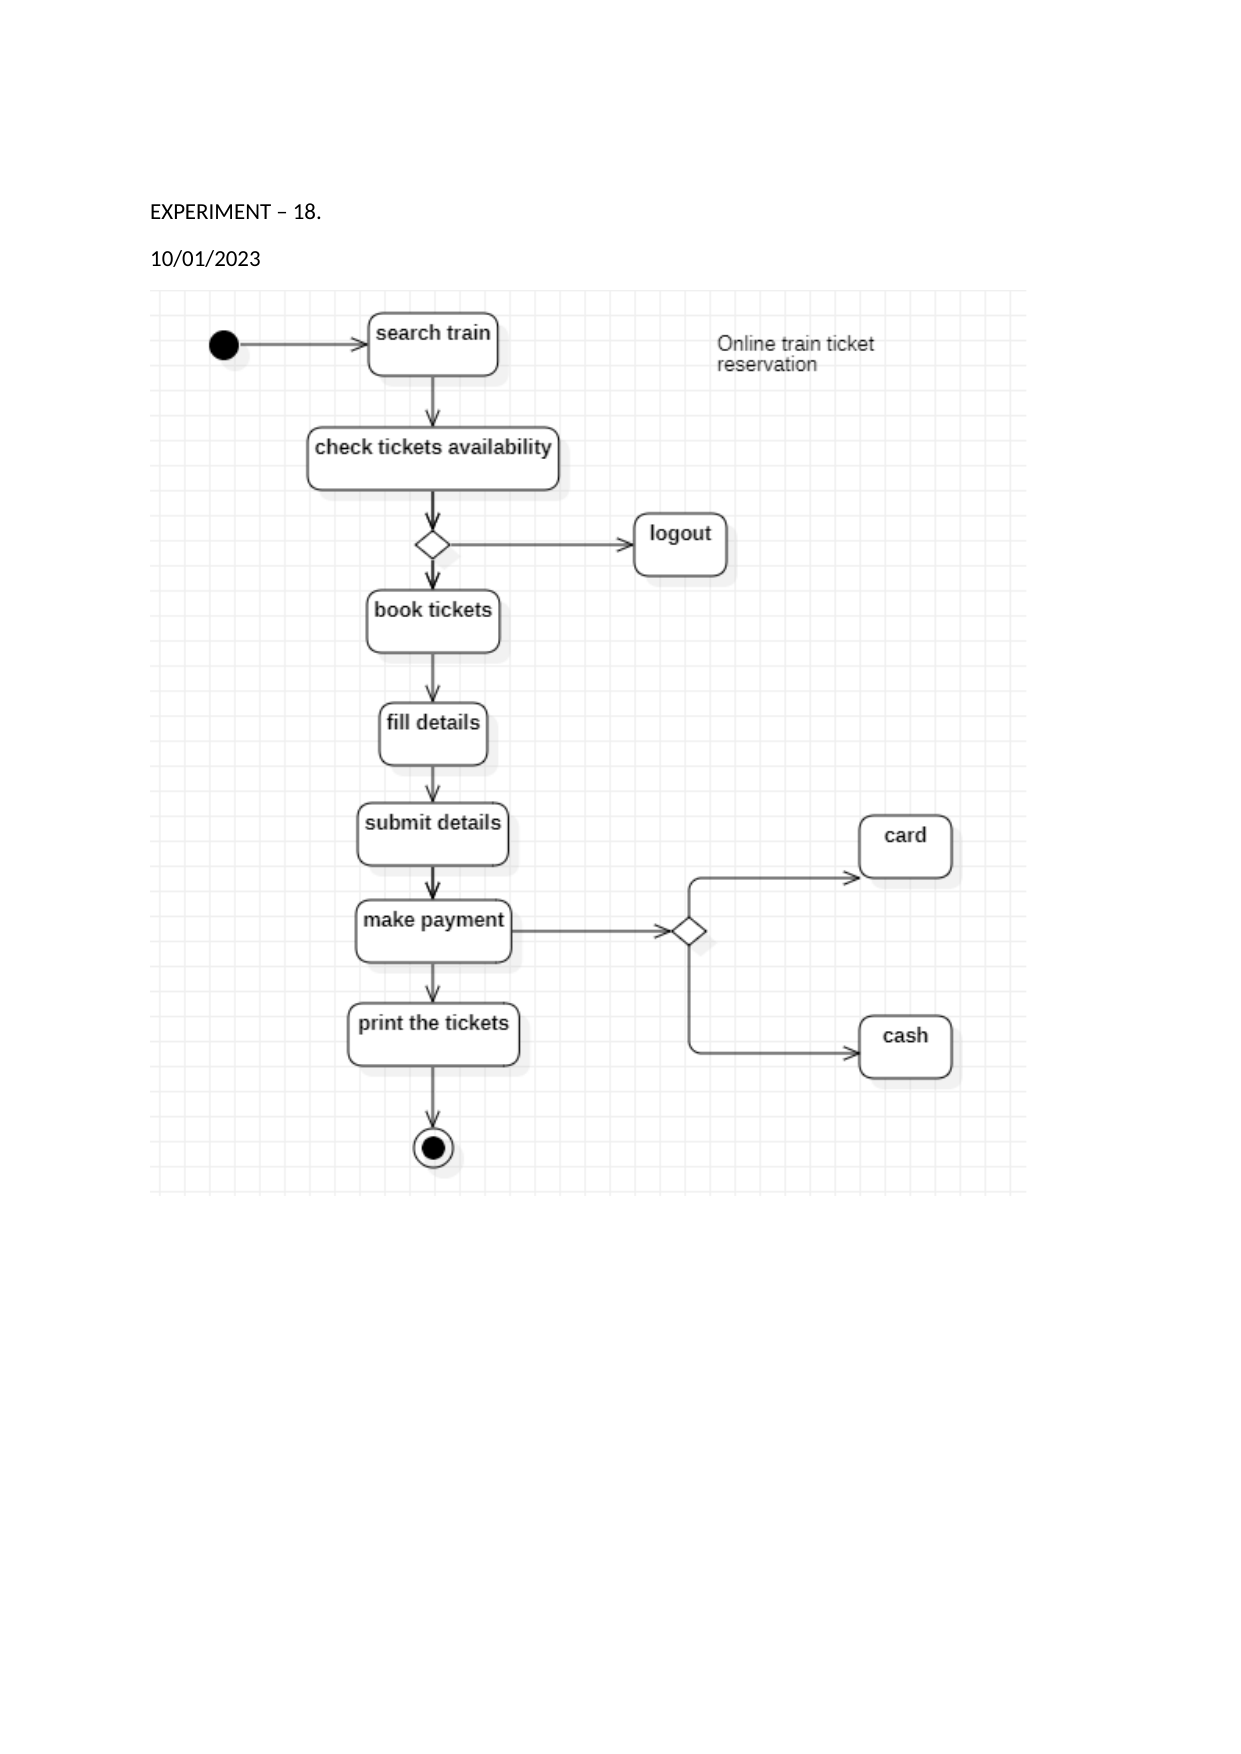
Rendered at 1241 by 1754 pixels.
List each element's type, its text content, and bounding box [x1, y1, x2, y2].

text 10/01/2023 [150, 244, 1090, 272]
text EXPERIMENT – 18. [150, 197, 1090, 225]
picture [150, 290, 1027, 1196]
